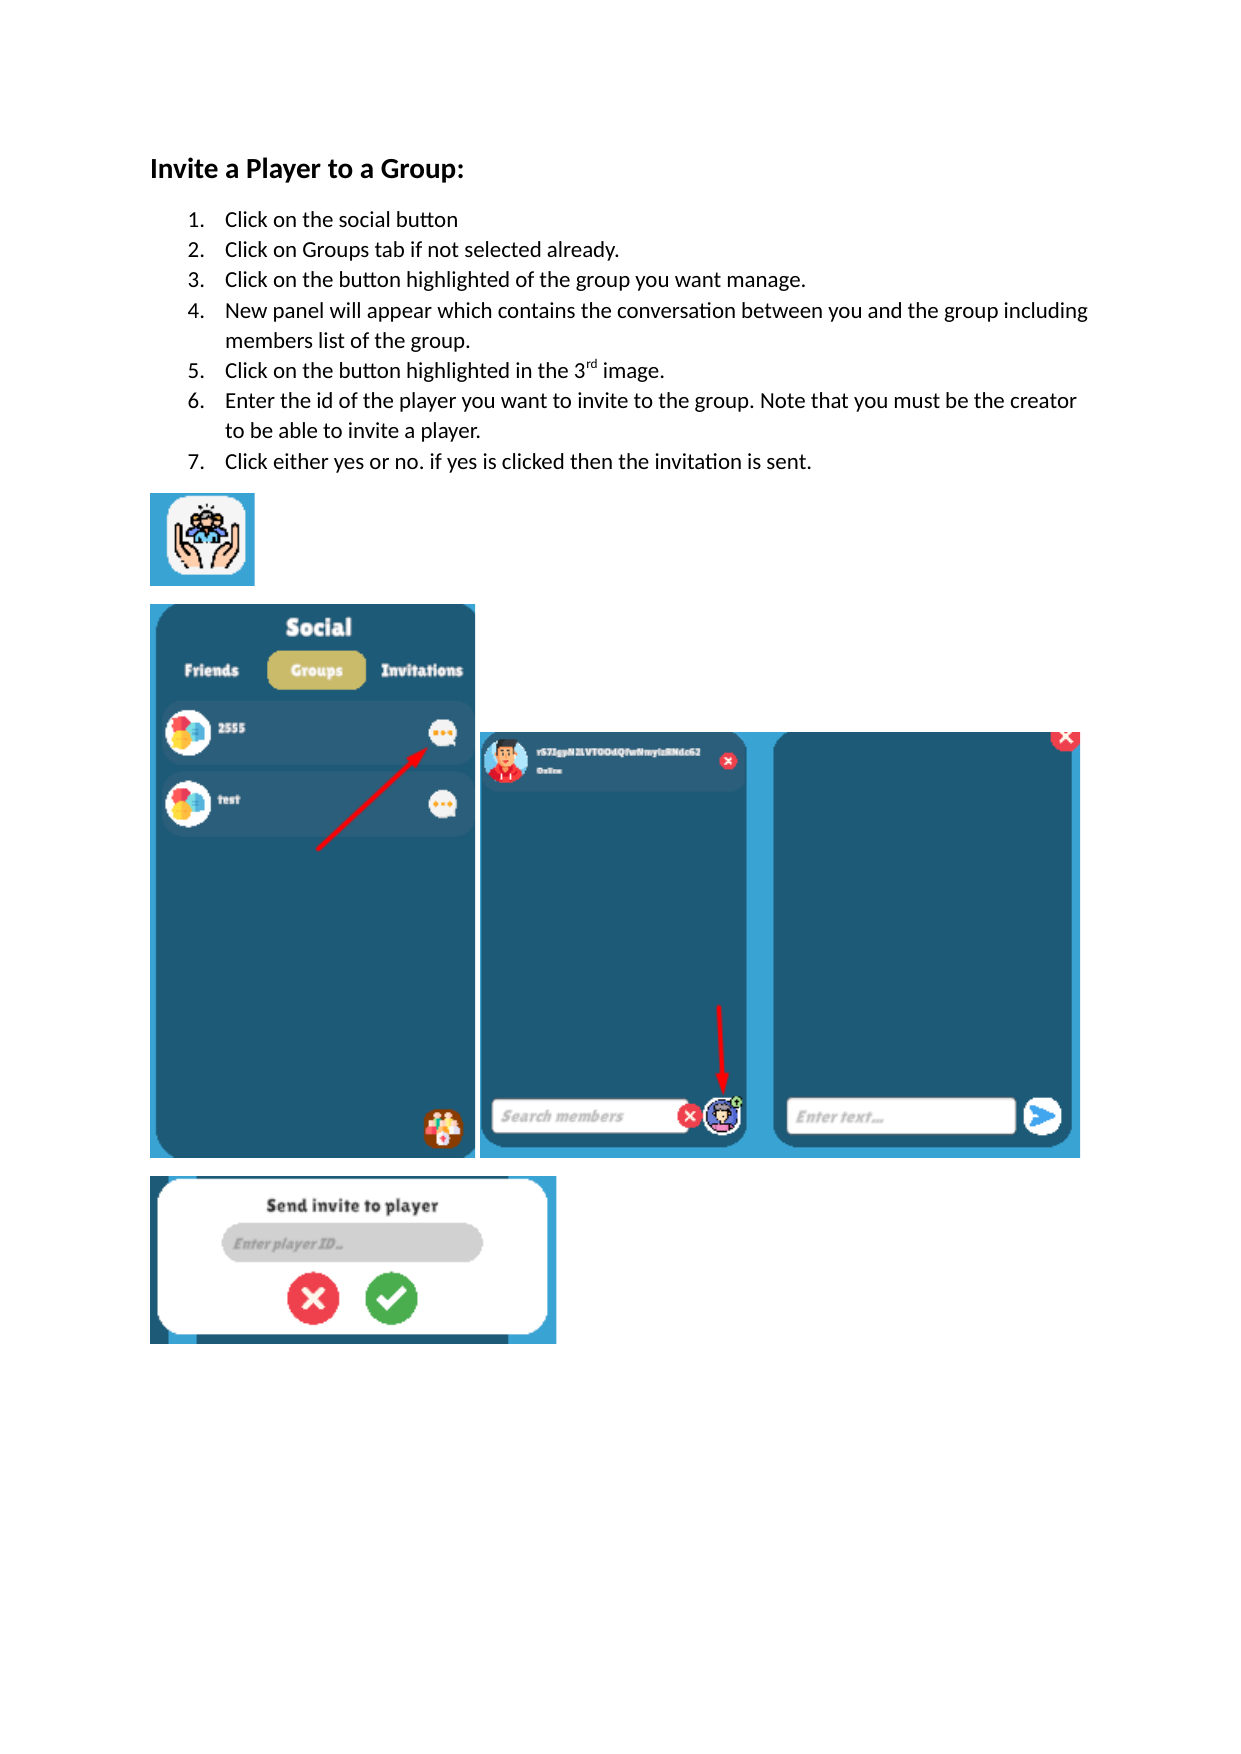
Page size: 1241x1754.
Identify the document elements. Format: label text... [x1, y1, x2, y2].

picture [150, 493, 255, 586]
picture [150, 604, 476, 1158]
picture [480, 732, 1081, 1158]
list Click on the button highlighted of the group you want manage. [187, 266, 1090, 293]
text Invite a Player to a Group: [150, 150, 1090, 186]
list Click on the button highlighted in the 3rd image. [187, 356, 1090, 384]
list Enter the id of the player you want to invite to the group. Note that you must be the creator to be able to invite a player. [187, 386, 1090, 444]
list New panel will appear which contains the conversation between you and the group including members list of the group. [187, 296, 1090, 354]
list Click on the social button [187, 205, 1090, 233]
picture [150, 1176, 557, 1344]
list Click on Groups tab if not selected already. [187, 235, 1090, 263]
list Click either yes or no. if yes is clicked then the invitation is sent. [187, 447, 1090, 475]
